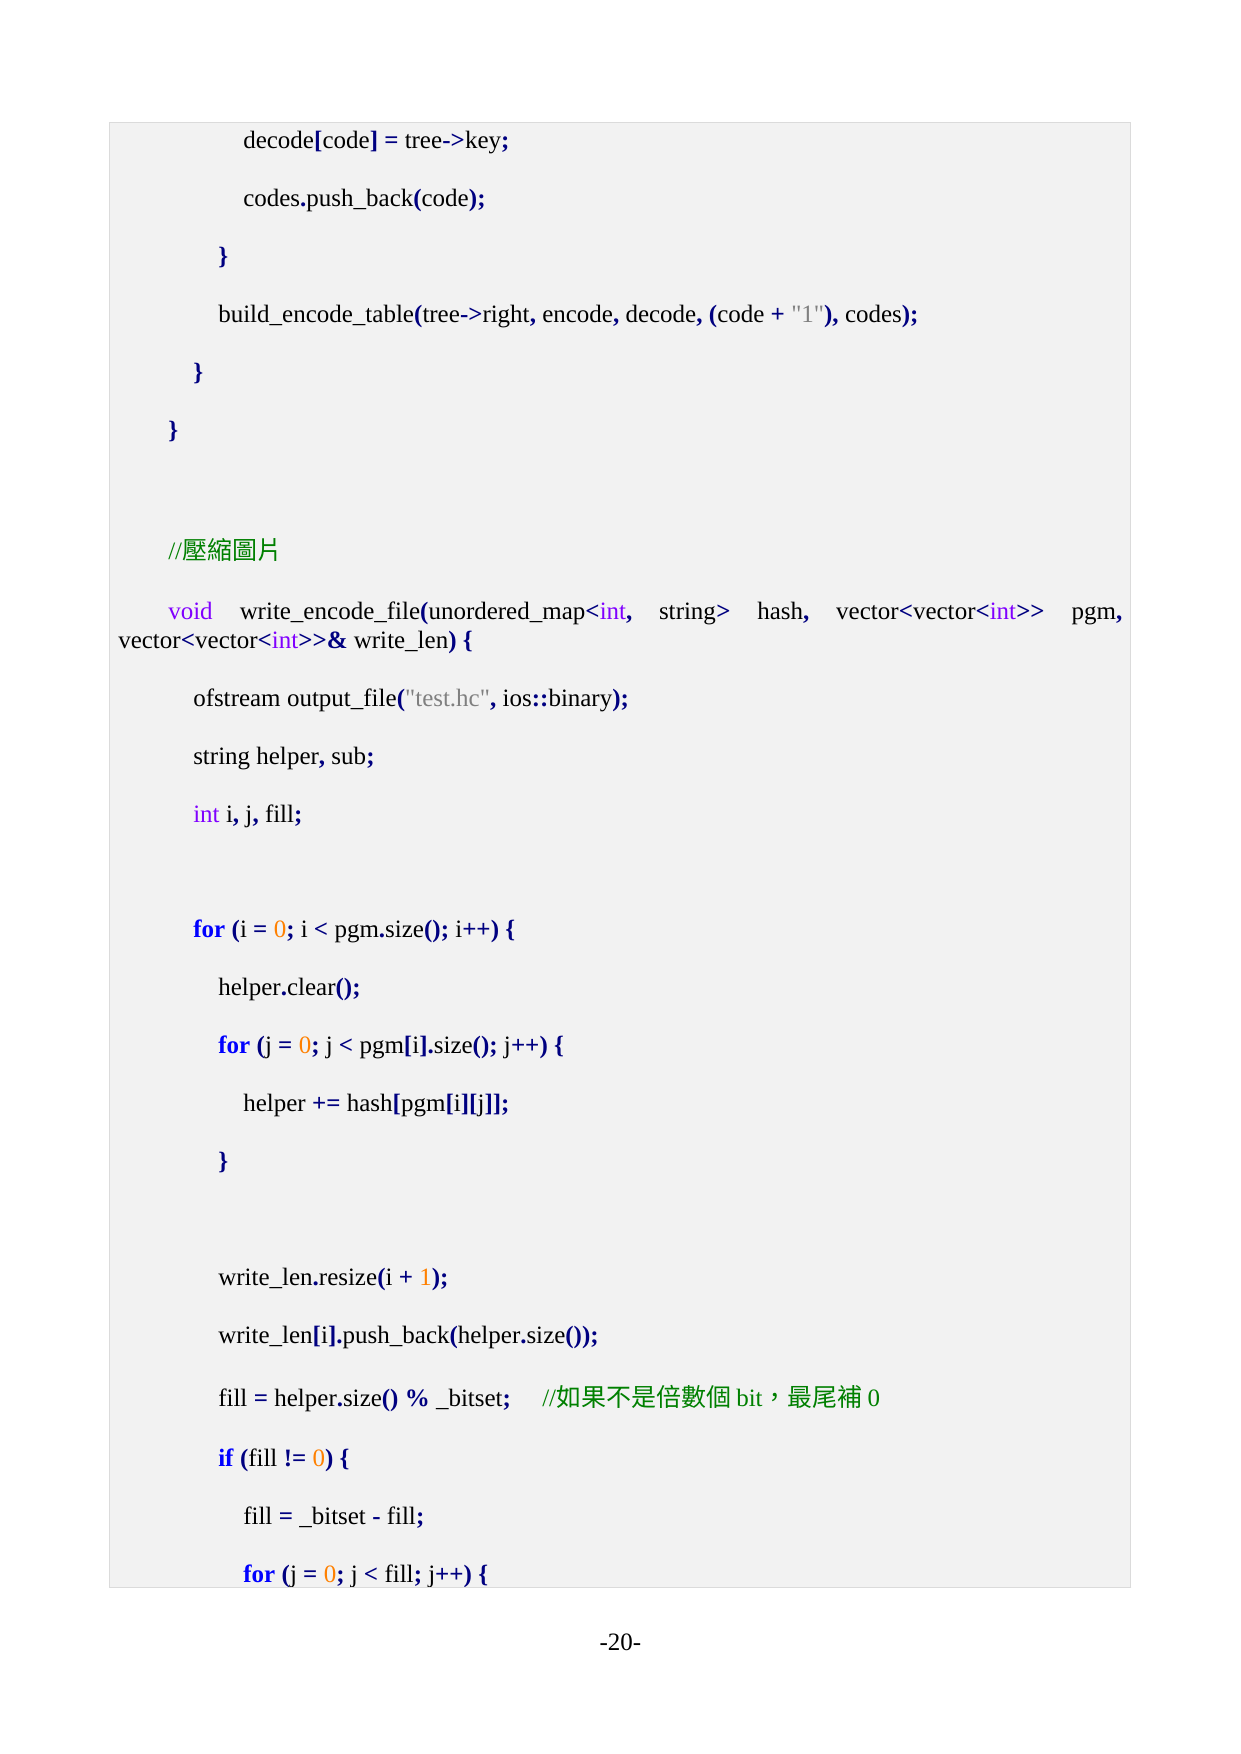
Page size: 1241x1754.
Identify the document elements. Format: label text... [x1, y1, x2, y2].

text for (j = 0; j < fill; j++) { [110, 1556, 1130, 1587]
text } [110, 1143, 1130, 1175]
text write_len[i].push_back(helper.size()); [110, 1317, 1130, 1349]
text helper.clear(); [110, 969, 1130, 1001]
text codes.push_back(code); [110, 180, 1130, 212]
text build_encode_table(tree->right, encode, decode, (code + "1"), codes); [110, 296, 1130, 328]
text if (fill != 0) { [110, 1440, 1130, 1472]
text } [110, 354, 1130, 386]
text ofstream output_file("test.hc", ios::binary); [110, 680, 1130, 712]
text for (j = 0; j < pgm[i].size(); j++) { [110, 1027, 1130, 1059]
text //壓縮圖片 [110, 528, 1130, 567]
text void write_encode_file(unordered_map<int, string> hash, vector<vector<int>> pgm, vector<vector<int>>& write_len) { [110, 593, 1130, 654]
text decode[code] = tree->key; [110, 123, 1130, 154]
text fill = helper.size() % _bitset; //如果不是倍數個bit，最尾補0 [110, 1375, 1130, 1414]
text write_len.resize(i + 1); [110, 1259, 1130, 1291]
text for (i = 0; i < pgm.size(); i++) { [110, 911, 1130, 943]
text int i, j, fill; [110, 796, 1130, 827]
text } [110, 412, 1130, 444]
text } [110, 238, 1130, 270]
text helper += hash[pgm[i][j]]; [110, 1085, 1130, 1117]
text string helper, sub; [110, 738, 1130, 769]
text fill = _bitset - fill; [110, 1498, 1130, 1530]
